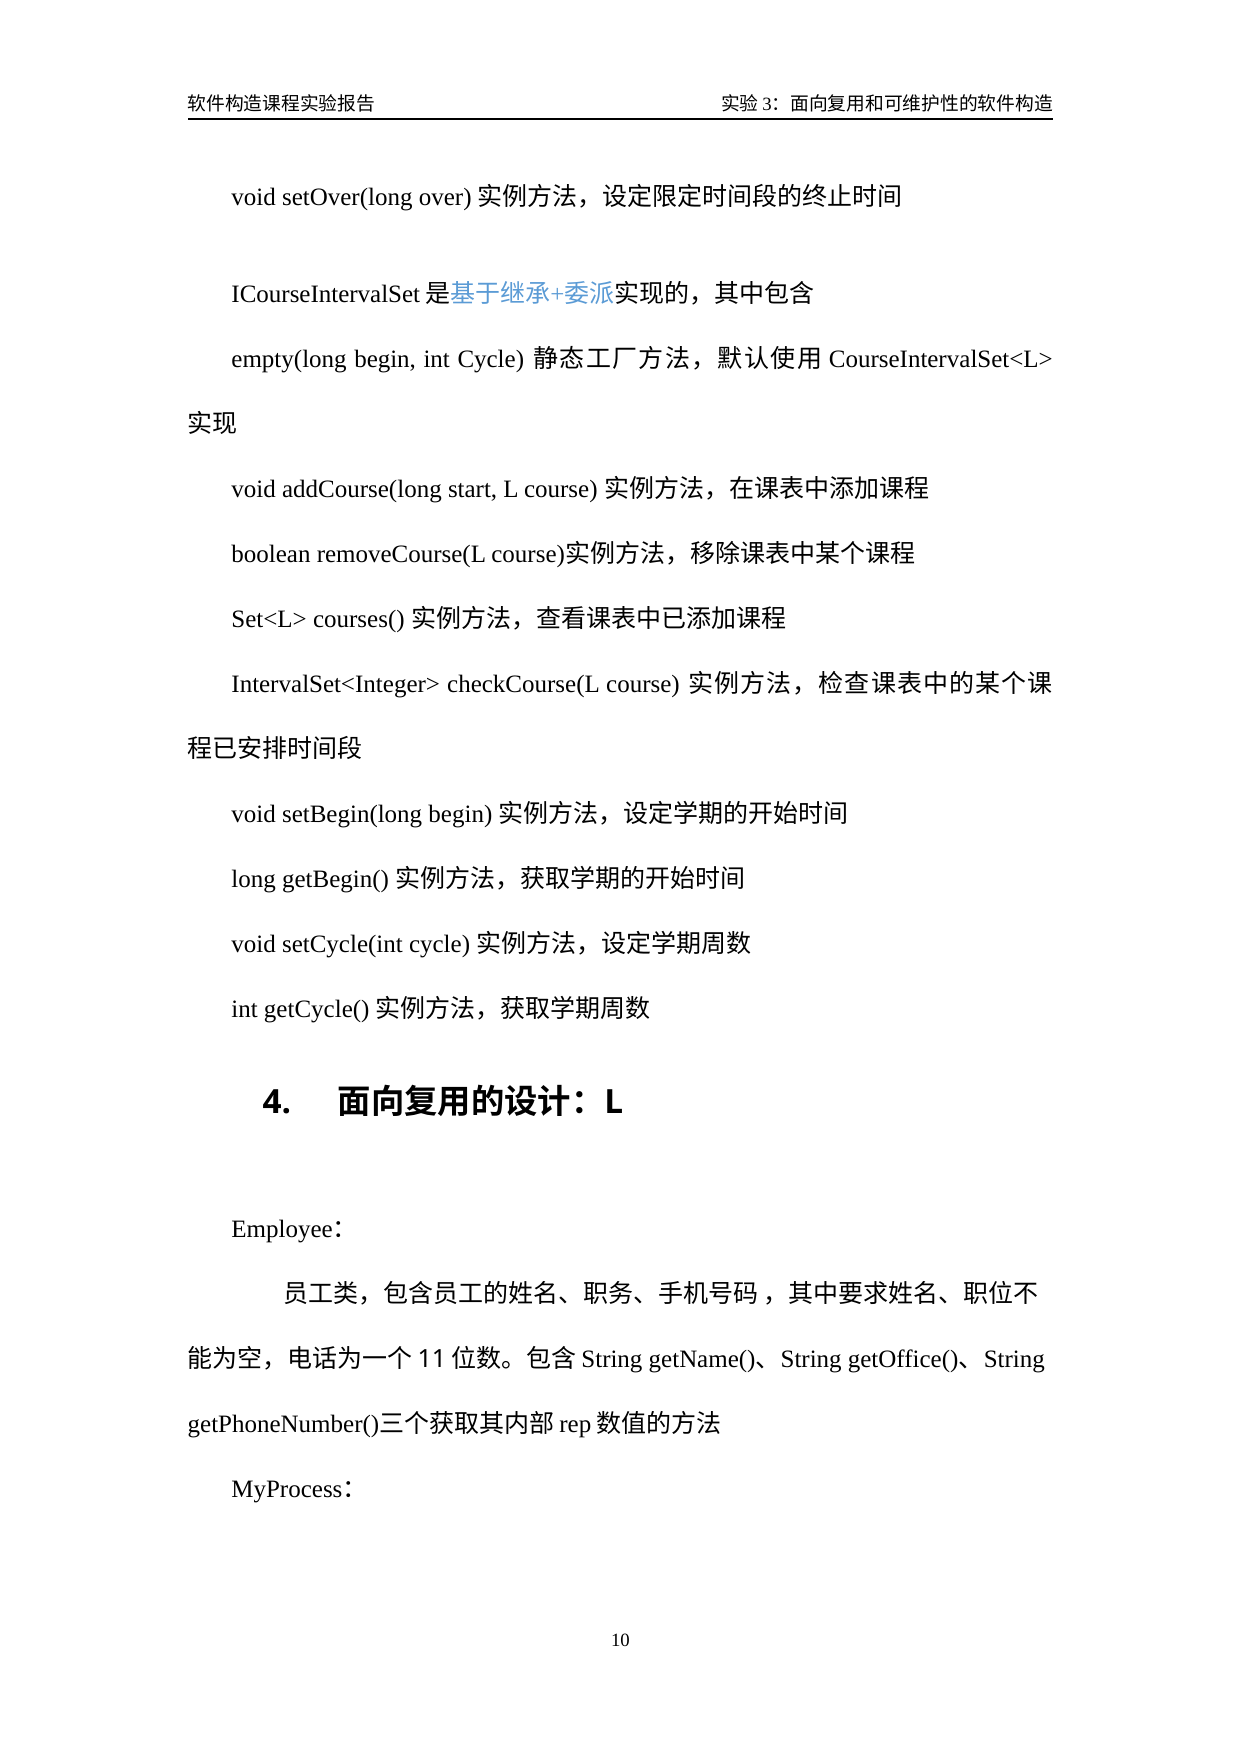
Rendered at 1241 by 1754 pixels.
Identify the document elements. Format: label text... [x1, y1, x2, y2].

text ICourseIntervalSet是基于继承+委派实现的，其中包含 [187, 259, 1053, 324]
subtitle 面向复用的设计：L [262, 1067, 1053, 1132]
text long getBegin() 实例方法，获取学期的开始时间 [187, 844, 1053, 909]
text void setCycle(int cycle) 实例方法，设定学期周数 [187, 909, 1053, 974]
text 员工类，包含员工的姓名、职务、手机号码 ，其中要求姓名、职位不能为空，电话为一个11位数。包含String getName()、String getOffice()、String getPhoneNumber()三个获取其内部rep数值的方法 [187, 1259, 1053, 1454]
text MyProcess： [187, 1454, 1053, 1519]
text int getCycle() 实例方法，获取学期周数 [187, 974, 1053, 1039]
text void addCourse(long start, L course) 实例方法，在课表中添加课程 [187, 454, 1053, 519]
text IntervalSet<Integer> checkCourse(L course) 实例方法，检查课表中的某个课程已安排时间段 [187, 649, 1053, 779]
text Set<L> courses() 实例方法，查看课表中已添加课程 [187, 584, 1053, 649]
text void setOver(long over) 实例方法，设定限定时间段的终止时间 [187, 162, 1053, 227]
text void setBegin(long begin) 实例方法，设定学期的开始时间 [187, 779, 1053, 844]
text Employee： [187, 1194, 1053, 1259]
text boolean removeCourse(L course)实例方法，移除课表中某个课程 [187, 519, 1053, 584]
text empty(long begin, int Cycle) 静态工厂方法，默认使用CourseIntervalSet<L>实现 [187, 324, 1053, 454]
